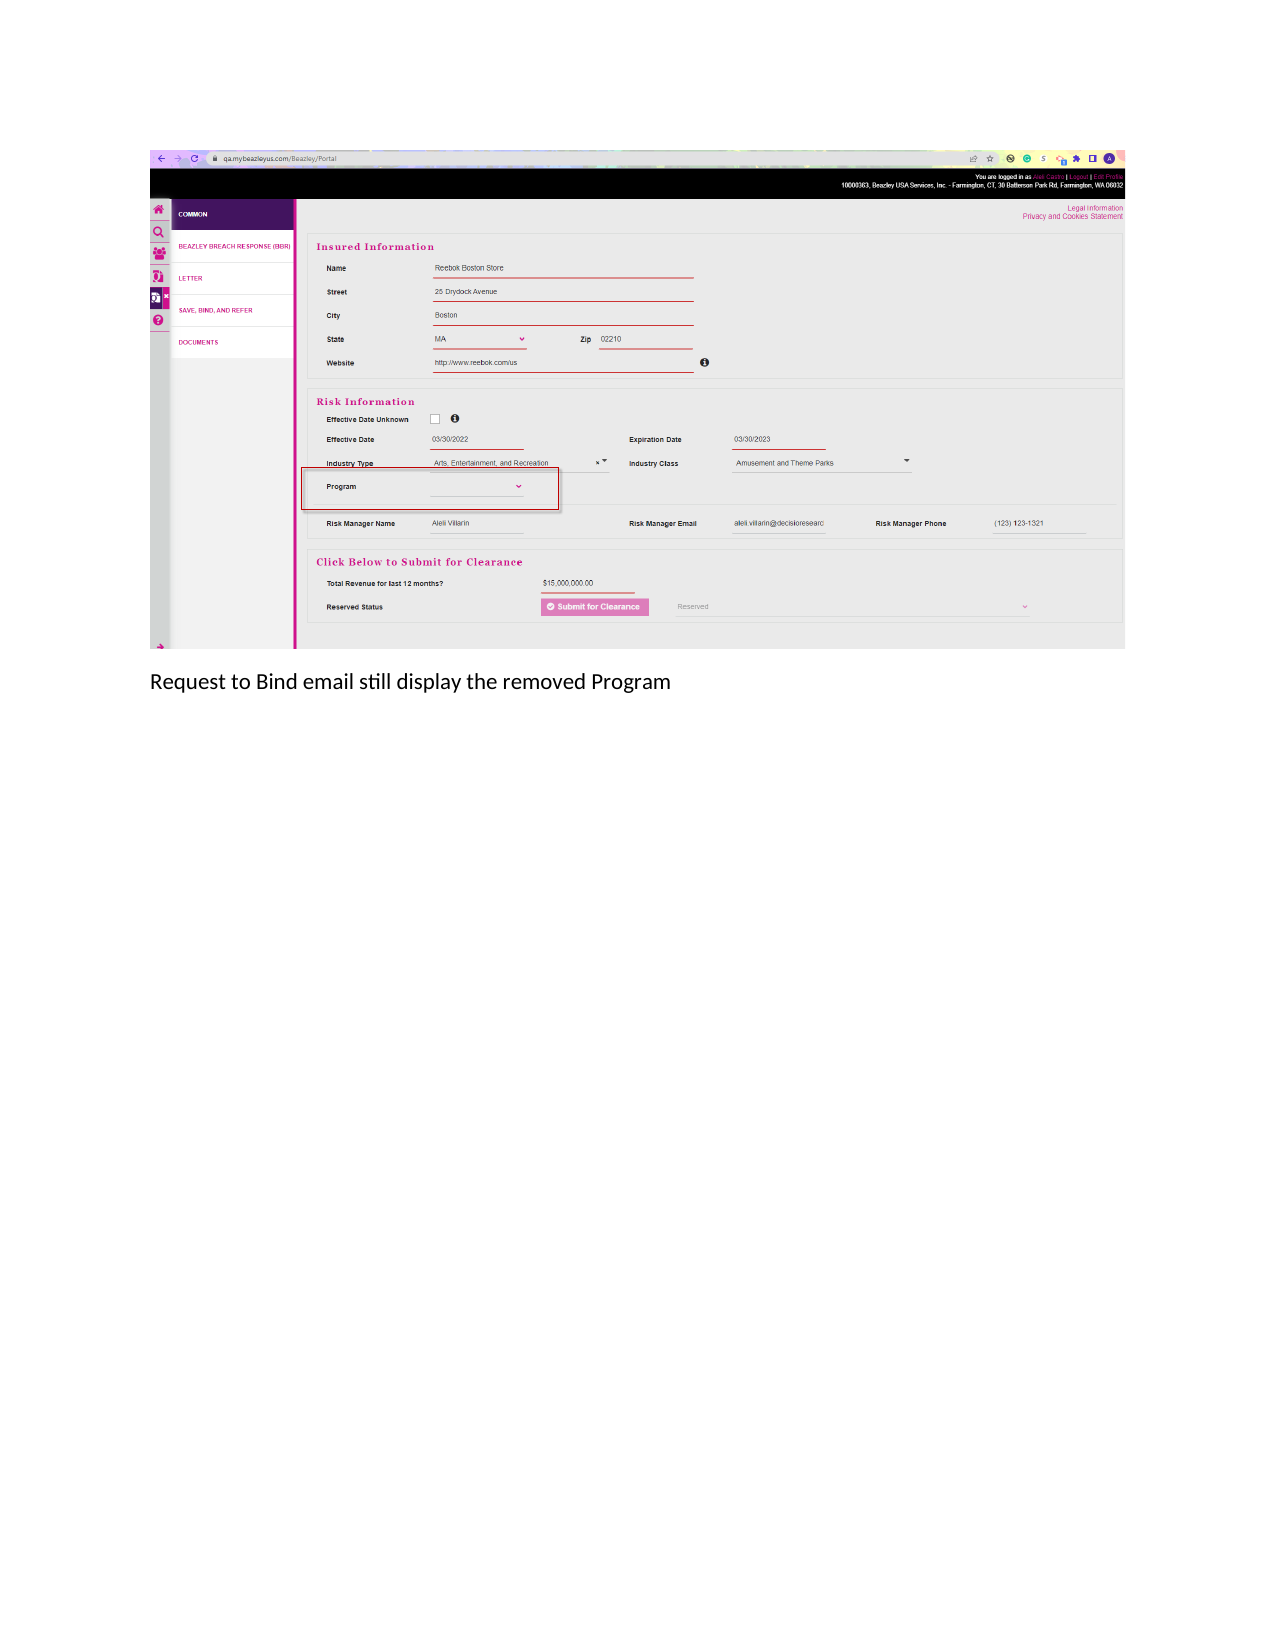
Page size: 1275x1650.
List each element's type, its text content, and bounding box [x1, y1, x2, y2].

text Request to Bind email still display the removed Program [150, 667, 1125, 695]
picture [150, 150, 1125, 649]
